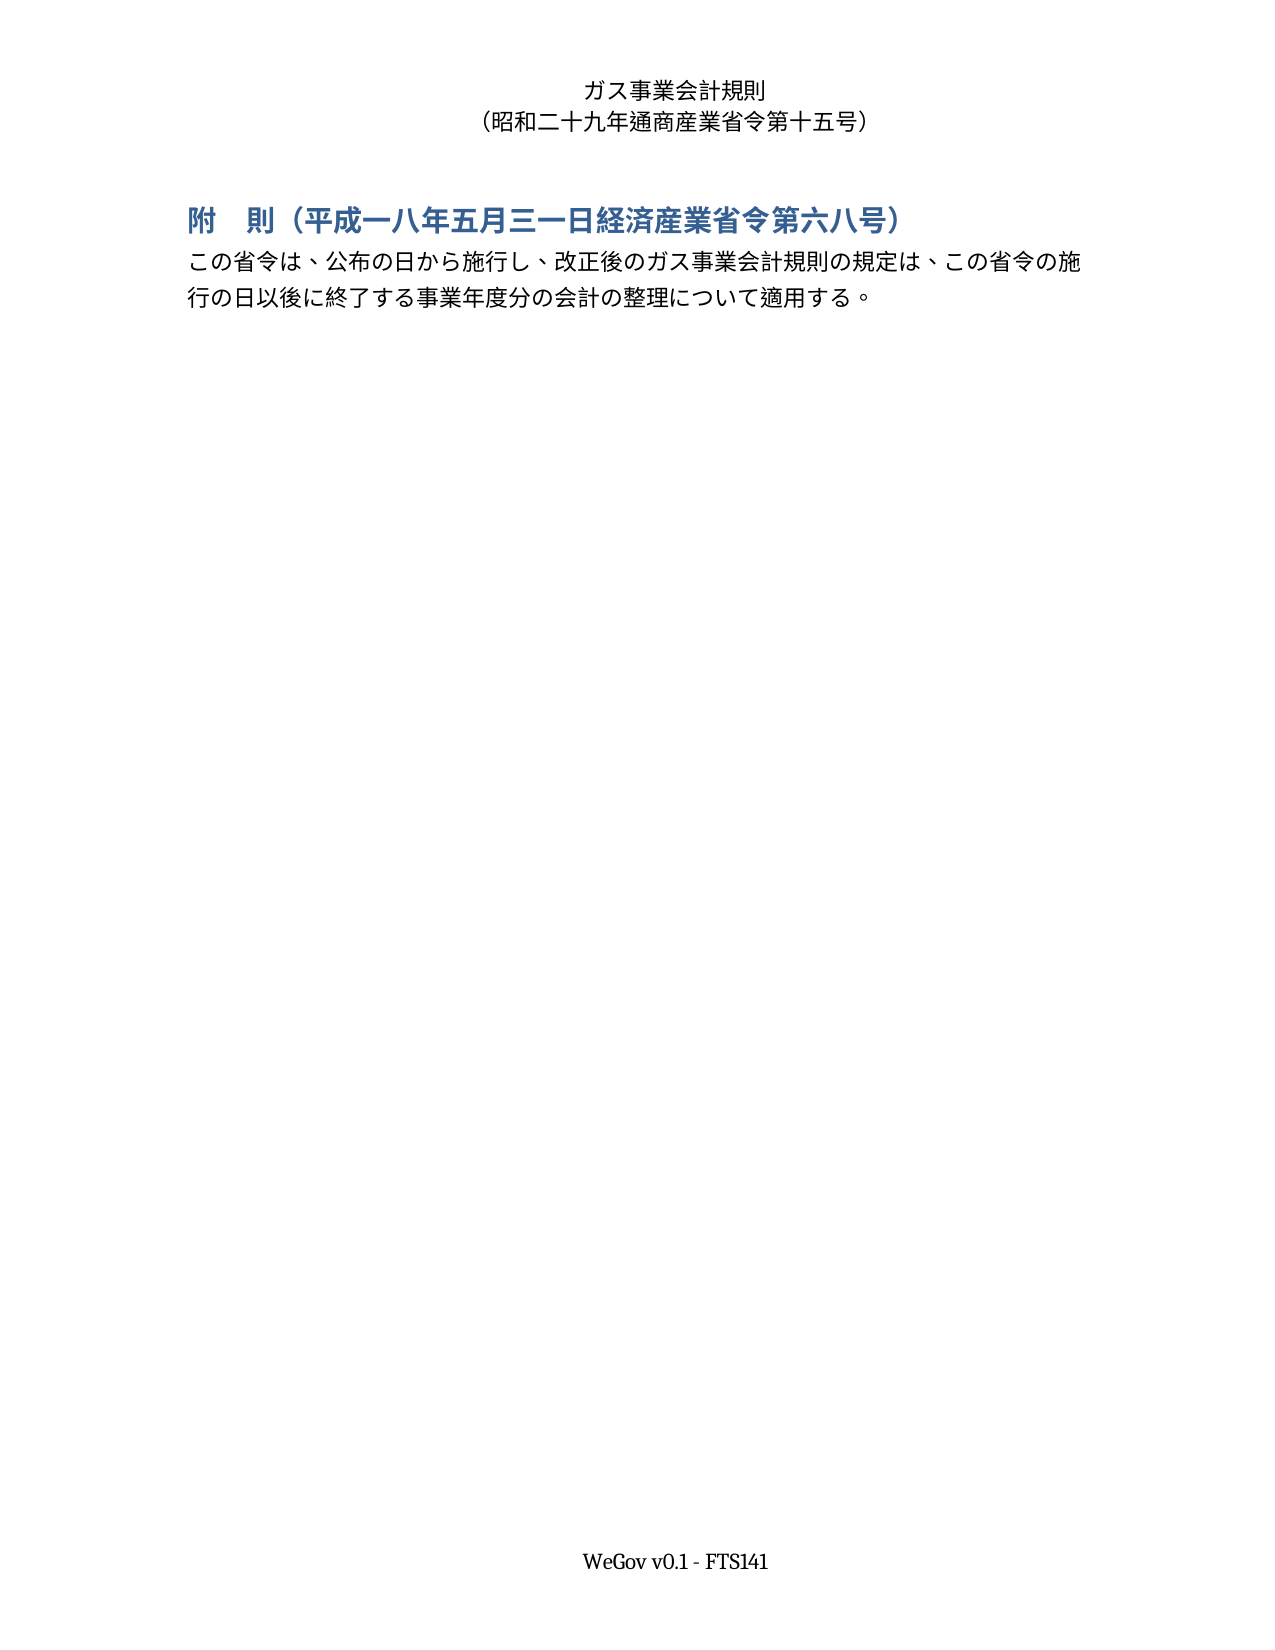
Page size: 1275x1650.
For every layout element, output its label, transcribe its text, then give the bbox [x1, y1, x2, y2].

subtitle 附 則（平成一八年五月三一日経済産業省令第六八号） [187, 200, 1087, 240]
text この省令は、公布の日から施行し、改正後のガス事業会計規則の規定は、この省令の施行の日以後に終了する事業年度分の会計の整理について適用する。 [187, 246, 1087, 313]
